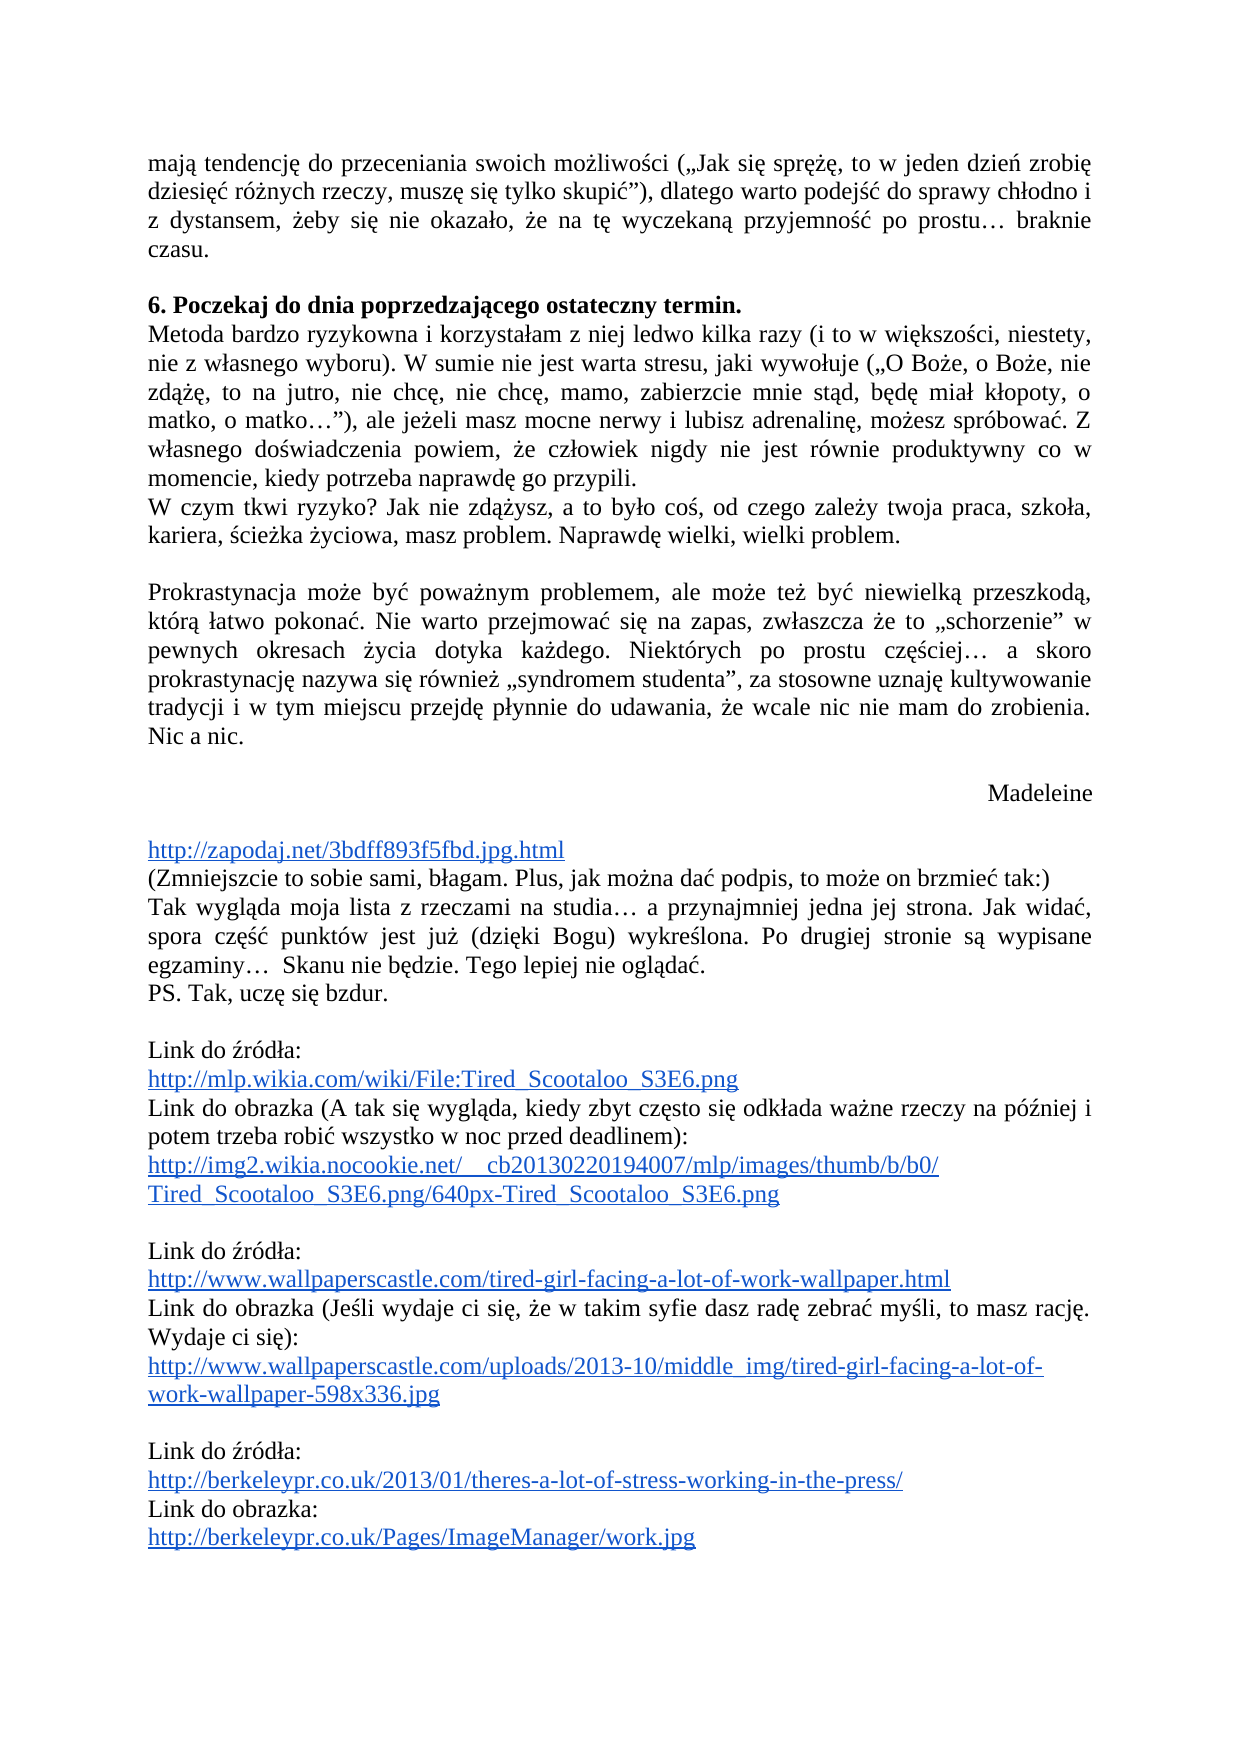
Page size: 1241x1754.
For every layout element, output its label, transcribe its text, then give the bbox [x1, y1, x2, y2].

text http://mlp.wikia.com/wiki/File:Tired_Scootaloo_S3E6.png [148, 1064, 1093, 1093]
text Metoda bardzo ryzykowna i korzystałam z niej ledwo kilka razy (i to w większości, niestety, nie z własnego wyboru). W sumie nie jest warta stresu, jaki wywołuje („O Boże, o Boże, nie zdążę, to na jutro, nie chcę, nie chcę, mamo, zabierzcie mnie stąd, będę miał kłopoty, o matko, o matko…”), ale jeżeli masz mocne nerwy i lubisz adrenalinę, możesz spróbować. Z własnego doświadczenia powiem, że człowiek nigdy nie jest równie produktywny co w momencie, kiedy potrzeba naprawdę go przypili. [148, 319, 1093, 492]
text W czym tkwi ryzyko? Jak nie zdążysz, a to było coś, od czego zależy twoja praca, szkoła, kariera, ścieżka życiowa, masz problem. Naprawdę wielki, wielki problem. [148, 492, 1093, 549]
text (Zmniejszcie to sobie sami, błagam. Plus, jak można dać podpis, to może on brzmieć tak:) [148, 863, 1093, 892]
text http://zapodaj.net/3bdff893f5fbd.jpg.html [148, 835, 1093, 863]
text http://www.wallpaperscastle.com/tired-girl-facing-a-lot-of-work-wallpaper.html [148, 1264, 1093, 1293]
text http://img2.wikia.nocookie.net/__cb20130220194007/mlp/images/thumb/b/b0/Tired_Scootaloo_S3E6.png/640px-Tired_Scootaloo_S3E6.png [148, 1150, 1093, 1208]
text Link do źródła: [148, 1436, 1093, 1465]
text Link do źródła: [148, 1035, 1093, 1064]
text http://berkeleypr.co.uk/2013/01/theres-a-lot-of-stress-working-in-the-press/ [148, 1465, 1093, 1494]
text Link do źródła: [148, 1236, 1093, 1264]
text Link do obrazka (Jeśli wydaje ci się, że w takim syfie dasz radę zebrać myśli, to masz rację. Wydaje ci się): [148, 1293, 1093, 1351]
text Link do obrazka (A tak się wygląda, kiedy zbyt często się odkłada ważne rzeczy na później i potem trzeba robić wszystko w noc przed deadlinem): [148, 1093, 1093, 1150]
text http://www.wallpaperscastle.com/uploads/2013-10/middle_img/tired-girl-facing-a-lot-of-work-wallpaper-598x336.jpg [148, 1351, 1093, 1408]
text 6. Poczekaj do dnia poprzedzającego ostateczny termin. [148, 291, 1093, 319]
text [148, 148, 1093, 263]
text Madeleine [148, 778, 1093, 807]
text Tak wygląda moja lista z rzeczami na studia… a przynajmniej jedna jej strona. Jak widać, spora część punktów jest już (dzięki Bogu) wykreślona. Po drugiej stronie są wypisane egzaminy… Skanu nie będzie. Tego lepiej nie oglądać. [148, 892, 1093, 978]
text http://berkeleypr.co.uk/Pages/ImageManager/work.jpg [148, 1522, 1093, 1551]
text PS. Tak, uczę się bzdur. [148, 978, 1093, 1007]
text Prokrastynacja może być poważnym problemem, ale może też być niewielką przeszkodą, którą łatwo pokonać. Nie warto przejmować się na zapas, zwłaszcza że to „schorzenie” w pewnych okresach życia dotyka każdego. Niektórych po prostu częściej… a skoro prokrastynację nazywa się również „syndromem studenta”, za stosowne uznaję kultywowanie tradycji i w tym miejscu przejdę płynnie do udawania, że wcale nic nie mam do zrobienia. Nic a nic. [148, 577, 1093, 750]
text Link do obrazka: [148, 1494, 1093, 1522]
